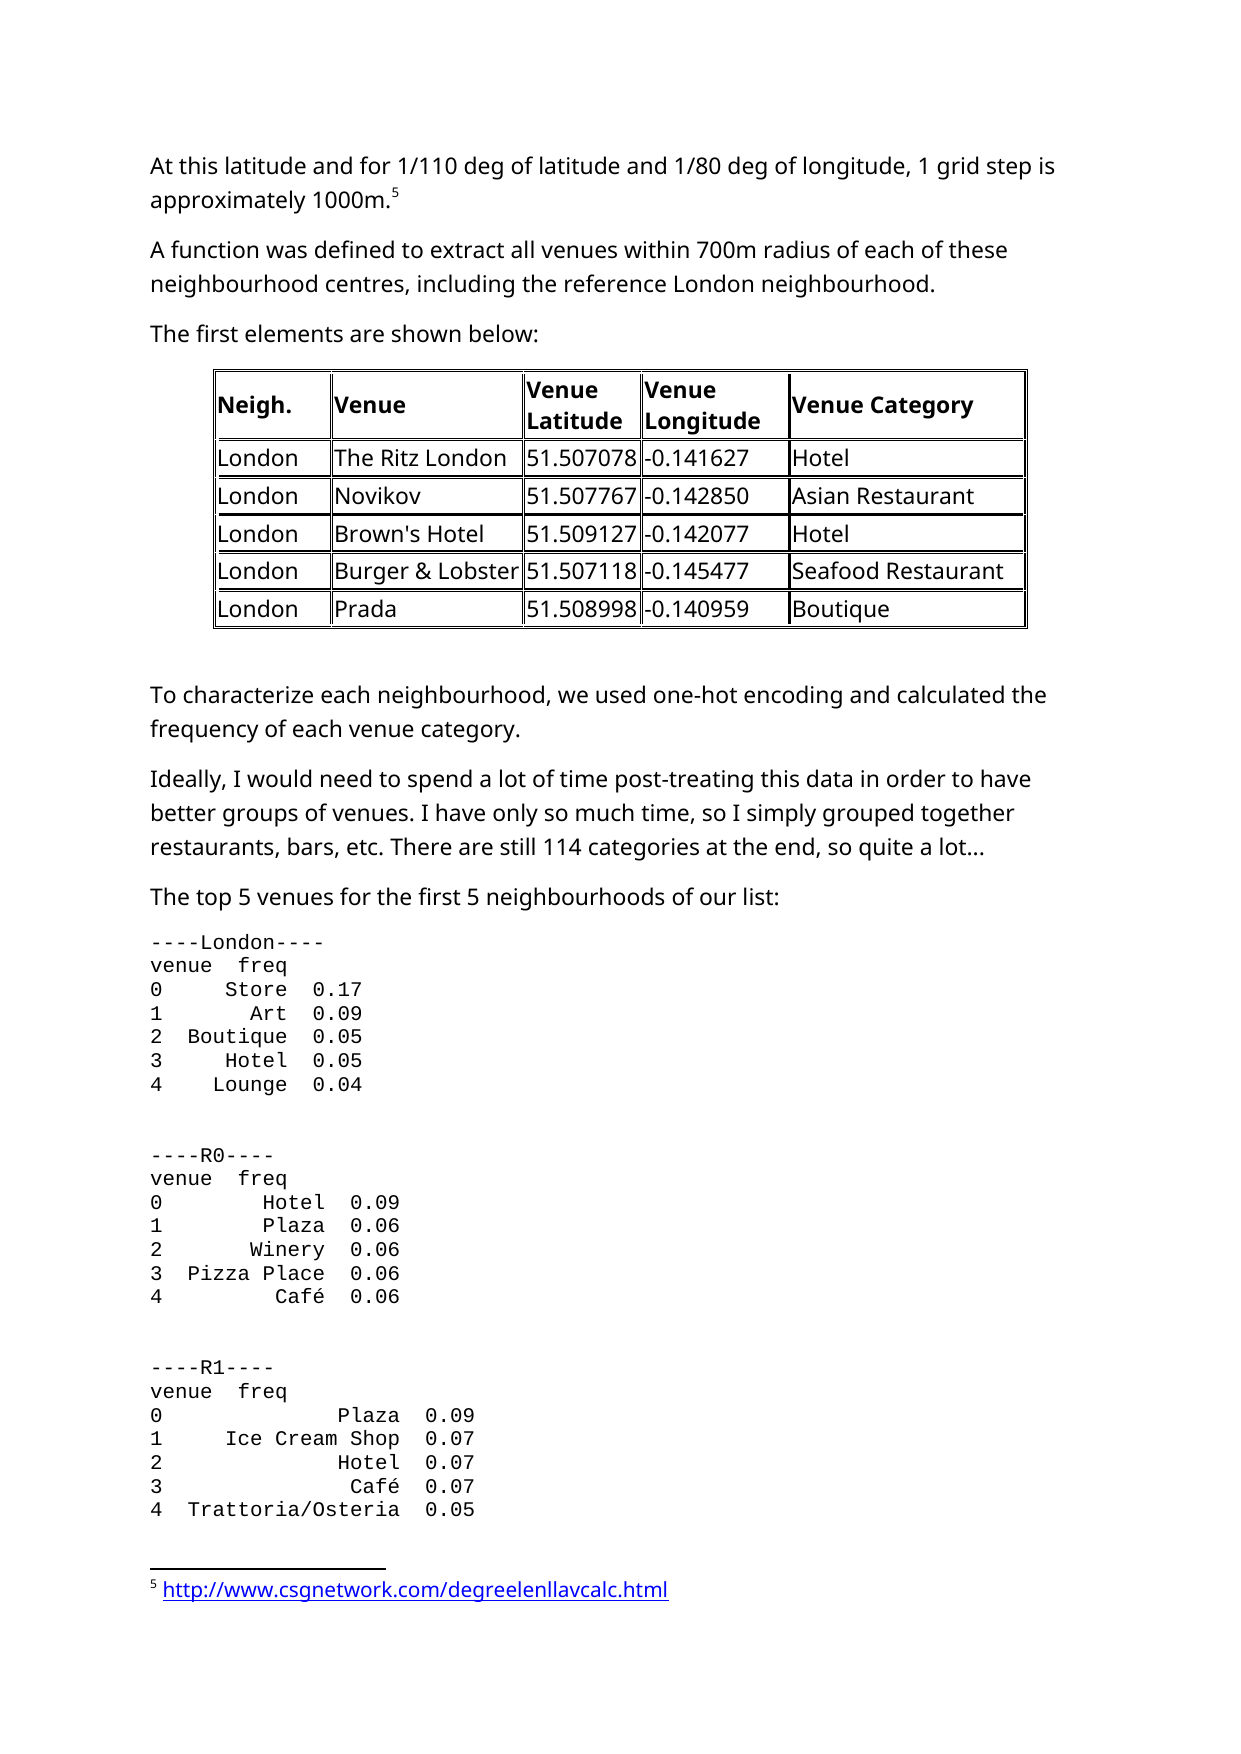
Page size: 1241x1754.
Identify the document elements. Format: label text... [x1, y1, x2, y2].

text The top 5 venues for the first 5 neighbourhoods of our list: [150, 881, 1090, 913]
text 4 Lounge 0.04 [150, 1074, 1090, 1097]
table_cell Hotel [789, 438, 1026, 475]
text ----R0---- [150, 1144, 1090, 1168]
text 1 Art 0.09 [150, 1003, 1090, 1026]
text The first elements are shown below: [150, 318, 1090, 349]
table_header Venue Category [789, 372, 1024, 438]
text Ideally, I would need to spend a lot of time post-treating this data in order to have better groups of venues. I have only so much time, so I simply grouped together restaurants, bars, etc. There are still 114 categories at the end, so quite a lot... [150, 763, 1090, 862]
text At this latitude and for 1/110 deg of latitude and 1/80 deg of longitude, 1 grid step is approximately 1000m. [150, 150, 1090, 215]
text 4 Trattoria/Osteria 0.05 [150, 1499, 1090, 1523]
table_cell -0.142850 [643, 479, 788, 513]
table_cell Novikov [333, 479, 522, 513]
table_cell 51.508998 [524, 592, 642, 626]
table_cell Asian Restaurant [791, 475, 1025, 513]
table_cell London [214, 438, 332, 475]
table_cell The Ritz London [333, 441, 522, 475]
text venue freq [150, 955, 1090, 979]
table_header Venue Latitude [524, 372, 642, 438]
table_cell London [216, 475, 330, 513]
table_cell London [216, 588, 332, 626]
table_cell London [214, 513, 330, 550]
table_cell 51.507078 [525, 441, 640, 475]
table_cell -0.141627 [643, 441, 788, 475]
text venue freq [150, 1168, 1090, 1192]
text 1 Ice Cream Shop 0.07 [150, 1428, 1090, 1452]
table_cell Burger & Lobster [333, 554, 522, 588]
text 1 Plaza 0.06 [150, 1216, 1090, 1239]
text 2 Winery 0.06 [150, 1239, 1090, 1263]
text 0 Hotel 0.09 [150, 1192, 1090, 1216]
table_cell -0.145477 [643, 554, 788, 588]
table_cell -0.140959 [642, 592, 789, 626]
text venue freq [150, 1381, 1090, 1405]
table_cell 51.509127 [525, 516, 640, 550]
text 4 Café 0.06 [150, 1286, 1090, 1310]
text 3 Hotel 0.05 [150, 1050, 1090, 1074]
table_cell Seafood Restaurant [791, 550, 1025, 588]
text 0 Plaza 0.09 [150, 1405, 1090, 1428]
table_cell 51.507767 [525, 479, 640, 513]
text 3 Pizza Place 0.06 [150, 1263, 1090, 1286]
table_cell Prada [332, 592, 524, 626]
table_header Neigh. [216, 372, 332, 438]
text ----London---- [150, 932, 1090, 955]
text 0 Store 0.17 [150, 979, 1090, 1003]
table_cell Boutique [789, 588, 1025, 626]
table_cell 51.507118 [525, 554, 640, 588]
table_cell London [216, 550, 330, 588]
text ----R1---- [150, 1357, 1090, 1381]
table_header Venue [332, 372, 524, 438]
text To characterize each neighbourhood, we used one-hot encoding and calculated the frequency of each venue category. [150, 679, 1090, 744]
table_cell -0.142077 [643, 516, 788, 550]
text A function was defined to extract all venues within 700m radius of each of these neighbourhood centres, including the reference London neighbourhood. [150, 234, 1090, 299]
text 3 Café 0.07 [150, 1476, 1090, 1499]
table_header Venue Longitude [642, 372, 789, 438]
text 2 Boutique 0.05 [150, 1026, 1090, 1050]
table_cell Brown's Hotel [333, 516, 522, 550]
table_cell Hotel [791, 513, 1026, 550]
text 2 Hotel 0.07 [150, 1452, 1090, 1476]
